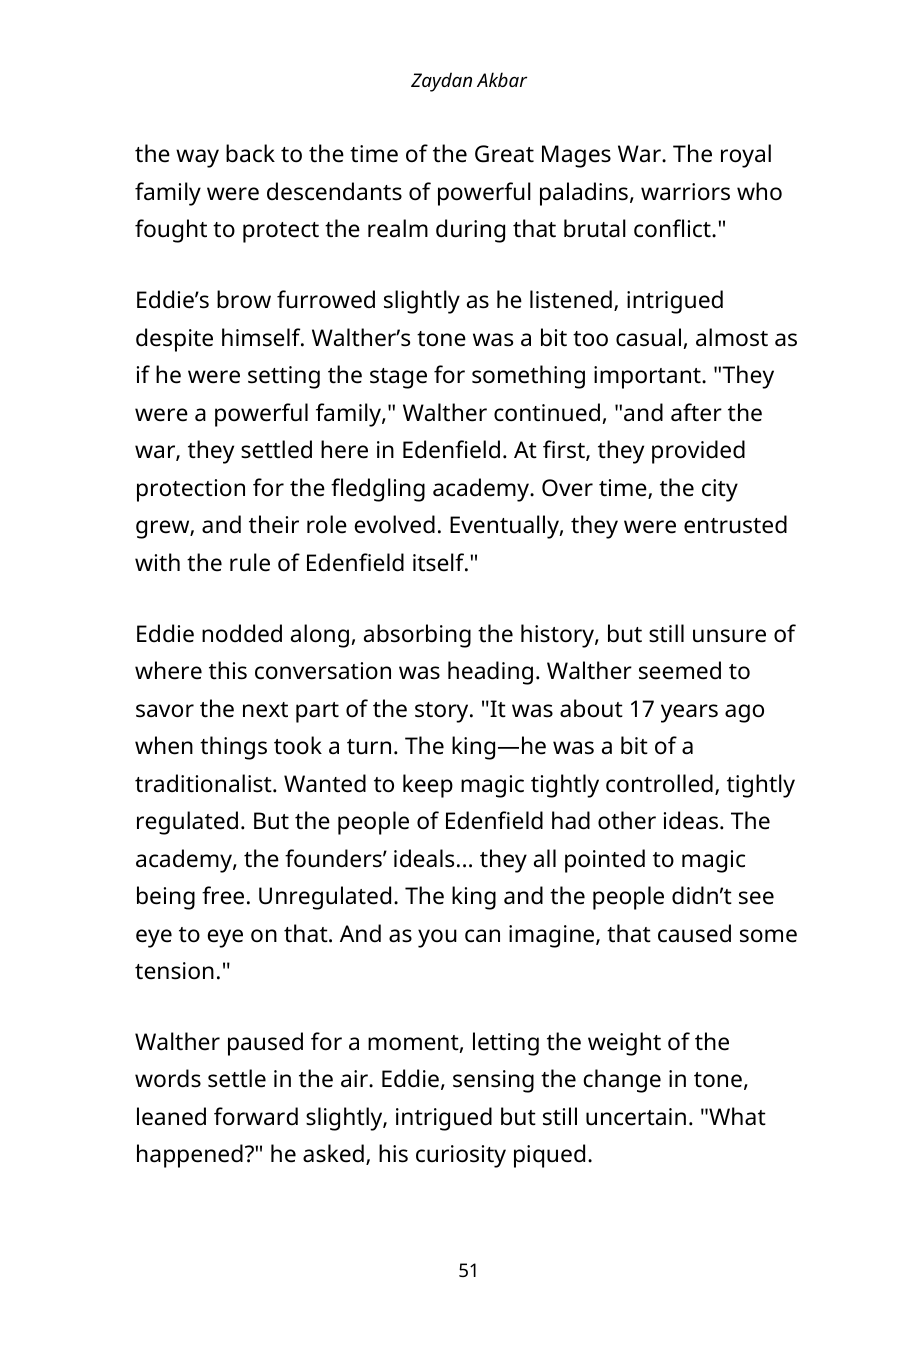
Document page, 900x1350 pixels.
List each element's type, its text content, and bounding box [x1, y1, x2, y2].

text Eddie nodded along, absorbing the history, but still unsure of where this conversation was heading. Walther seemed to savor the next part of the story. "It was about 17 years ago when things took a turn. The king—he was a bit of a traditionalist. Wanted to keep magic tightly controlled, tightly regulated. But the people of Edenfield had other ideas. The academy, the founders’ ideals... they all pointed to magic being free. Unregulated. The king and the people didn’t see eye to eye on that. And as you can imagine, that caused some tension." [135, 618, 802, 986]
text Eddie’s brow furrowed slightly as he listened, intrigued despite himself. Walther’s tone was a bit too casual, almost as if he were setting the stage for something important. "They were a powerful family," Walther continued, "and after the war, they settled here in Edenfield. At first, they provided protection for the fledgling academy. Over time, the city grew, and their role evolved. Eventually, they were entrusted with the rule of Edenfield itself." [135, 284, 802, 578]
text Walther paused for a moment, letting the weight of the words settle in the air. Eddie, sensing the change in tone, leaned forward slightly, intrigued but still uncertain. "What happened?" he asked, his curiosity piqued. [135, 1026, 802, 1170]
